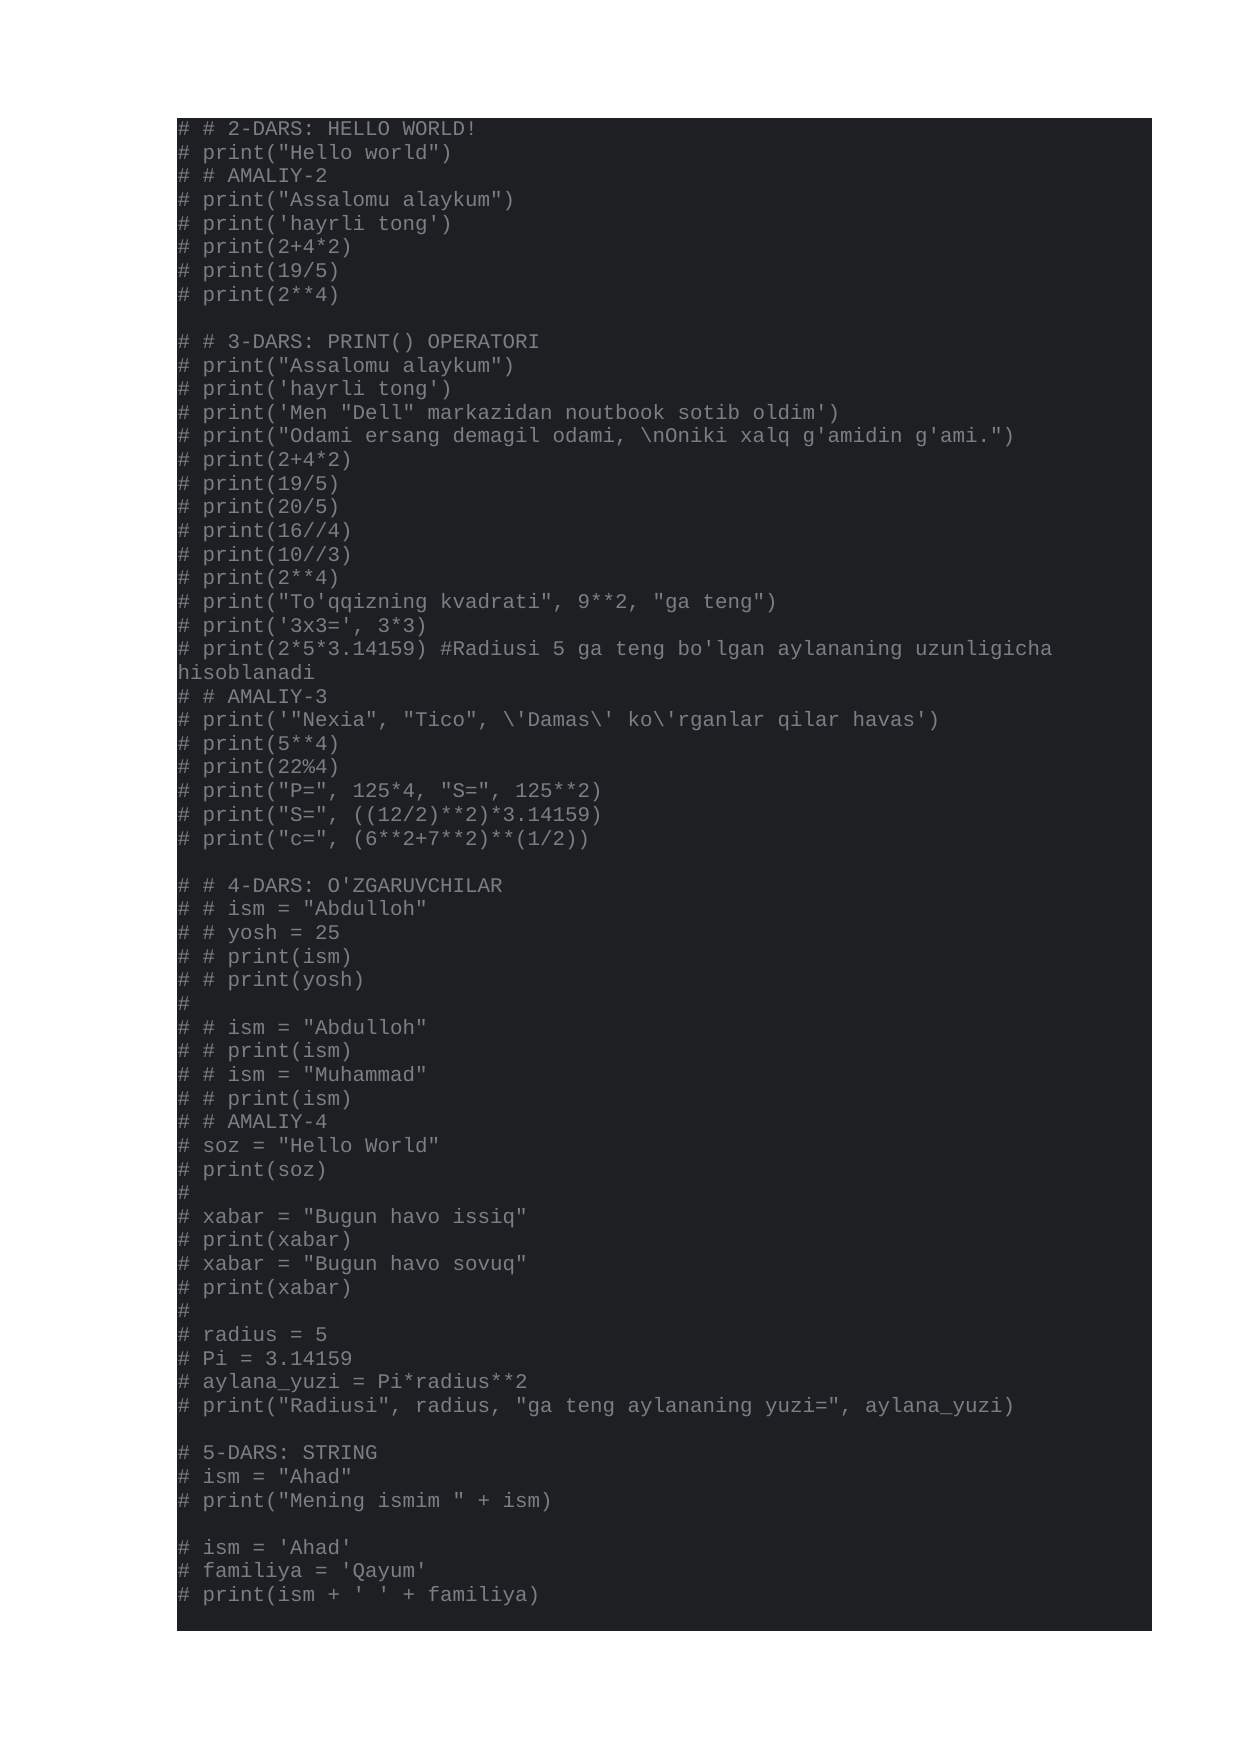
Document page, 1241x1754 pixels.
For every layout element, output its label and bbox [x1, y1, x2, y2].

text [177, 118, 1152, 1631]
